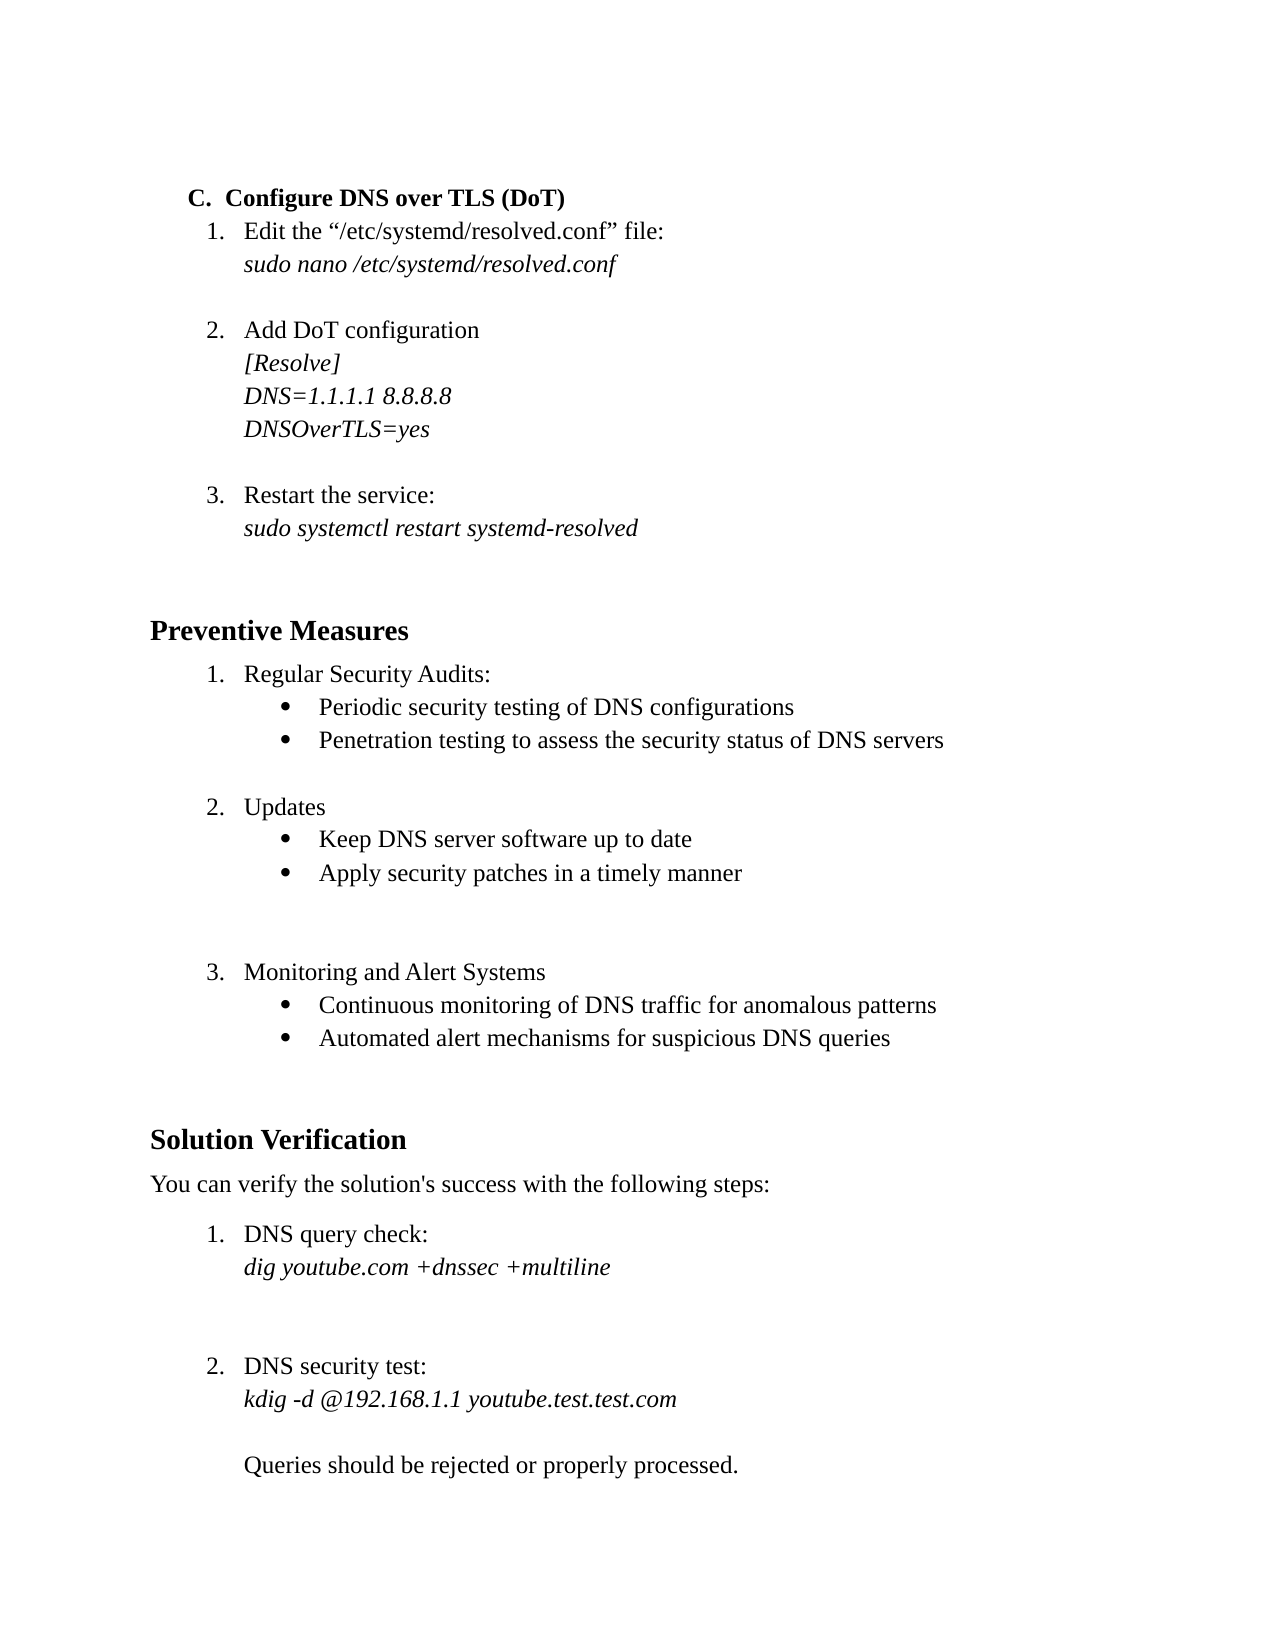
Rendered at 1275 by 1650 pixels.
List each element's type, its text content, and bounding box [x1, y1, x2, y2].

list Restart the service: [206, 480, 1125, 509]
list dig youtube.com +dnssec +multiline [244, 1252, 1125, 1281]
list Regular Security Audits: [206, 659, 1125, 688]
list DNS=1.1.1.1 8.8.8.8 [244, 381, 1125, 410]
list [Resolve] [244, 348, 1125, 377]
list Penetration testing to assess the security status of DNS servers [281, 726, 1125, 754]
list Queries should be rejected or properly processed. [244, 1450, 1125, 1479]
list Continuous monitoring of DNS traffic for anomalous patterns [281, 990, 1125, 1019]
list Automated alert mechanisms for suspicious DNS queries [281, 1023, 1125, 1052]
subtitle Preventive Measures [150, 613, 1125, 646]
list DNS query check: [206, 1219, 1125, 1248]
subtitle Solution Verification [150, 1122, 1125, 1156]
list DNSOverTLS=yes [244, 414, 1125, 443]
list kdig -d @192.168.1.1 youtube.test.test.com [244, 1384, 1125, 1413]
list sudo nano /etc/systemd/resolved.conf [244, 249, 1125, 278]
list Updates [206, 792, 1125, 820]
text You can verify the solution's success with the following steps: [150, 1169, 1125, 1198]
list Keep DNS server software up to date [281, 824, 1125, 853]
list Monitoring and Alert Systems [206, 957, 1125, 986]
list Apply security patches in a timely manner [281, 858, 1125, 886]
list Add DoT configuration [206, 315, 1125, 344]
list Configure DNS over TLS (DoT) [187, 183, 1125, 212]
list sudo systemctl restart systemd-resolved [244, 513, 1125, 542]
list Periodic security testing of DNS configurations [281, 692, 1125, 721]
list DNS security test: [206, 1351, 1125, 1380]
list Edit the “/etc/systemd/resolved.conf” file: [206, 216, 1125, 245]
